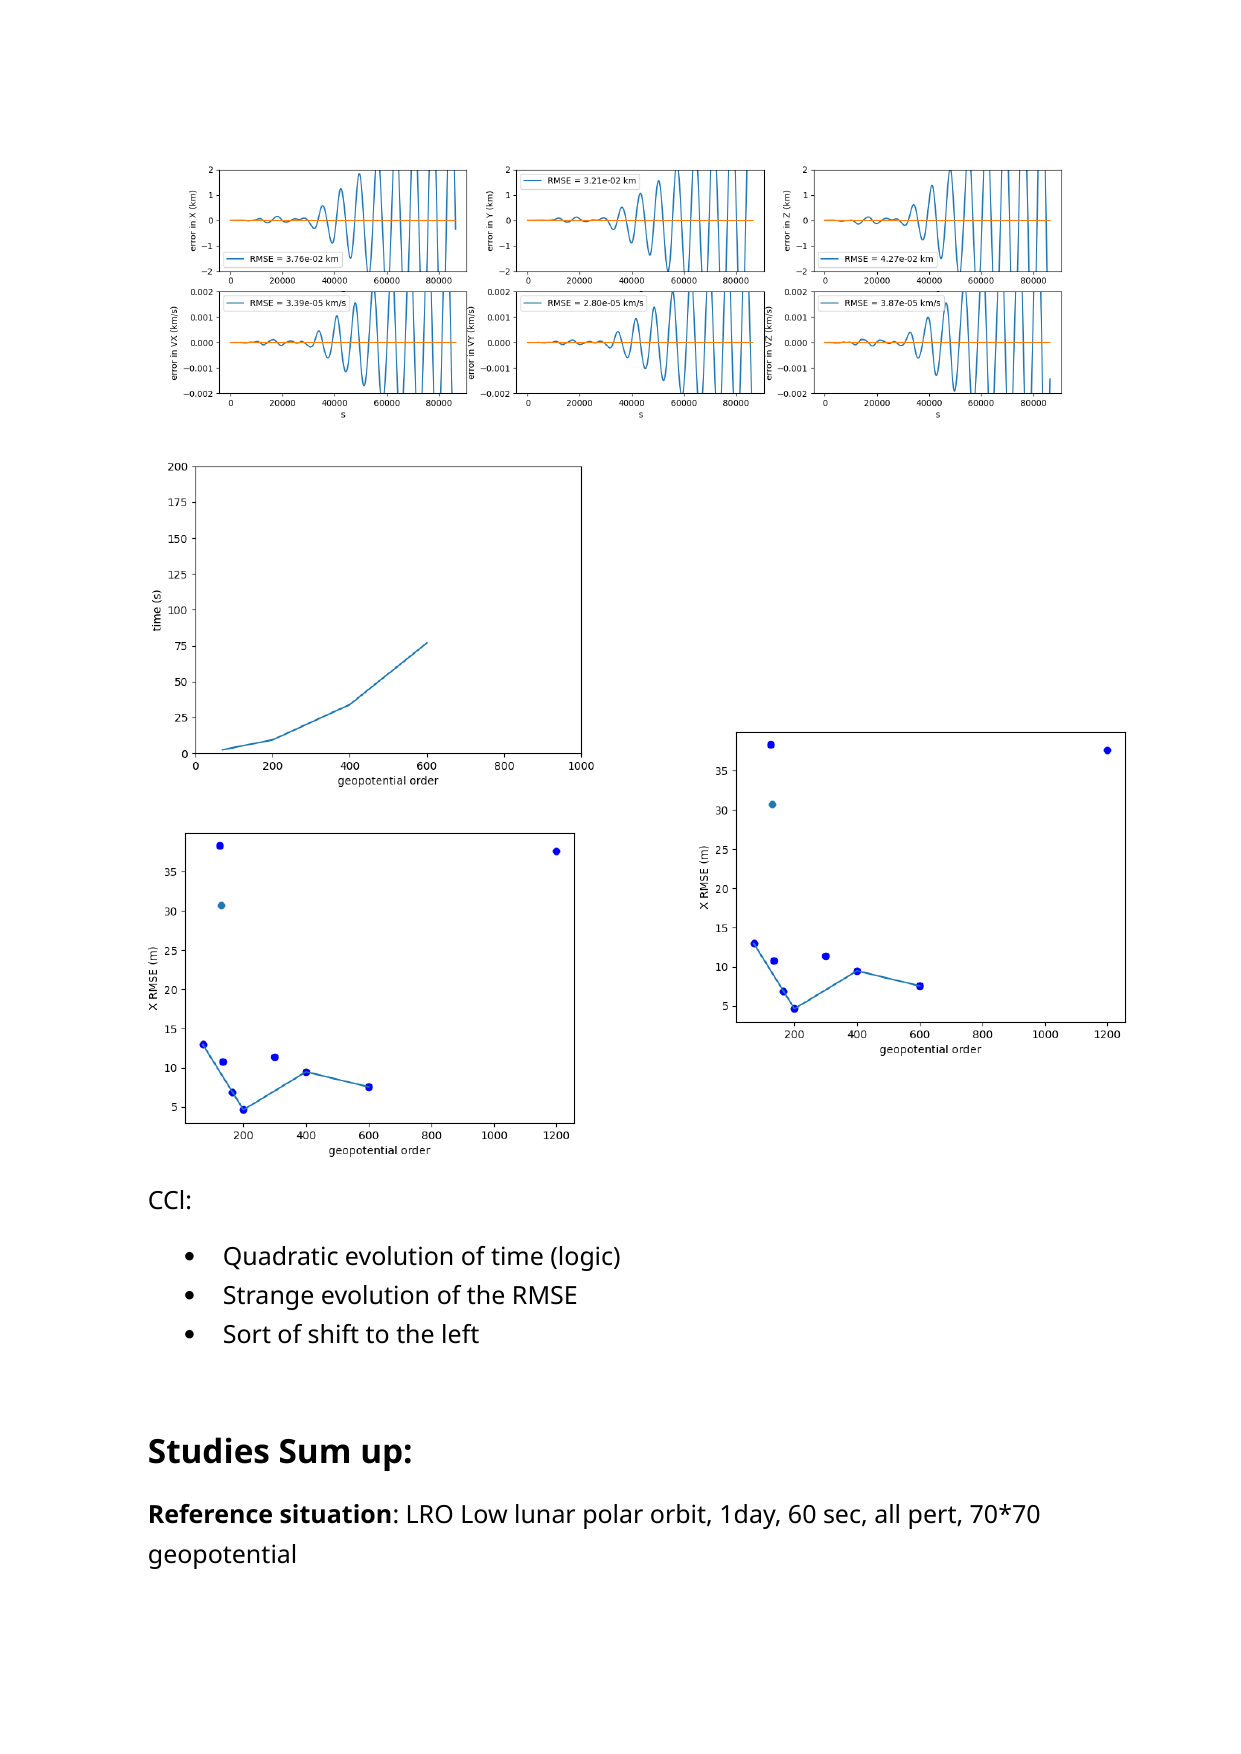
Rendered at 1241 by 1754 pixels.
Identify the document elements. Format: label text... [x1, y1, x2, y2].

text Studies Sum up: [148, 1428, 1093, 1474]
text Reference situation: LRO Low lunar polar orbit, 1day, 60 sec, all pert, 70*70 geopotential [148, 1497, 1093, 1570]
picture [147, 817, 584, 1161]
list Strange evolution of the RMSE [185, 1277, 1093, 1312]
text CCl: [148, 1182, 1093, 1217]
list Quadratic evolution of time (logic) [185, 1238, 1093, 1272]
picture [698, 715, 1135, 1060]
picture [147, 147, 1093, 425]
picture [147, 446, 611, 791]
list Sort of shift to the left [185, 1317, 1093, 1351]
